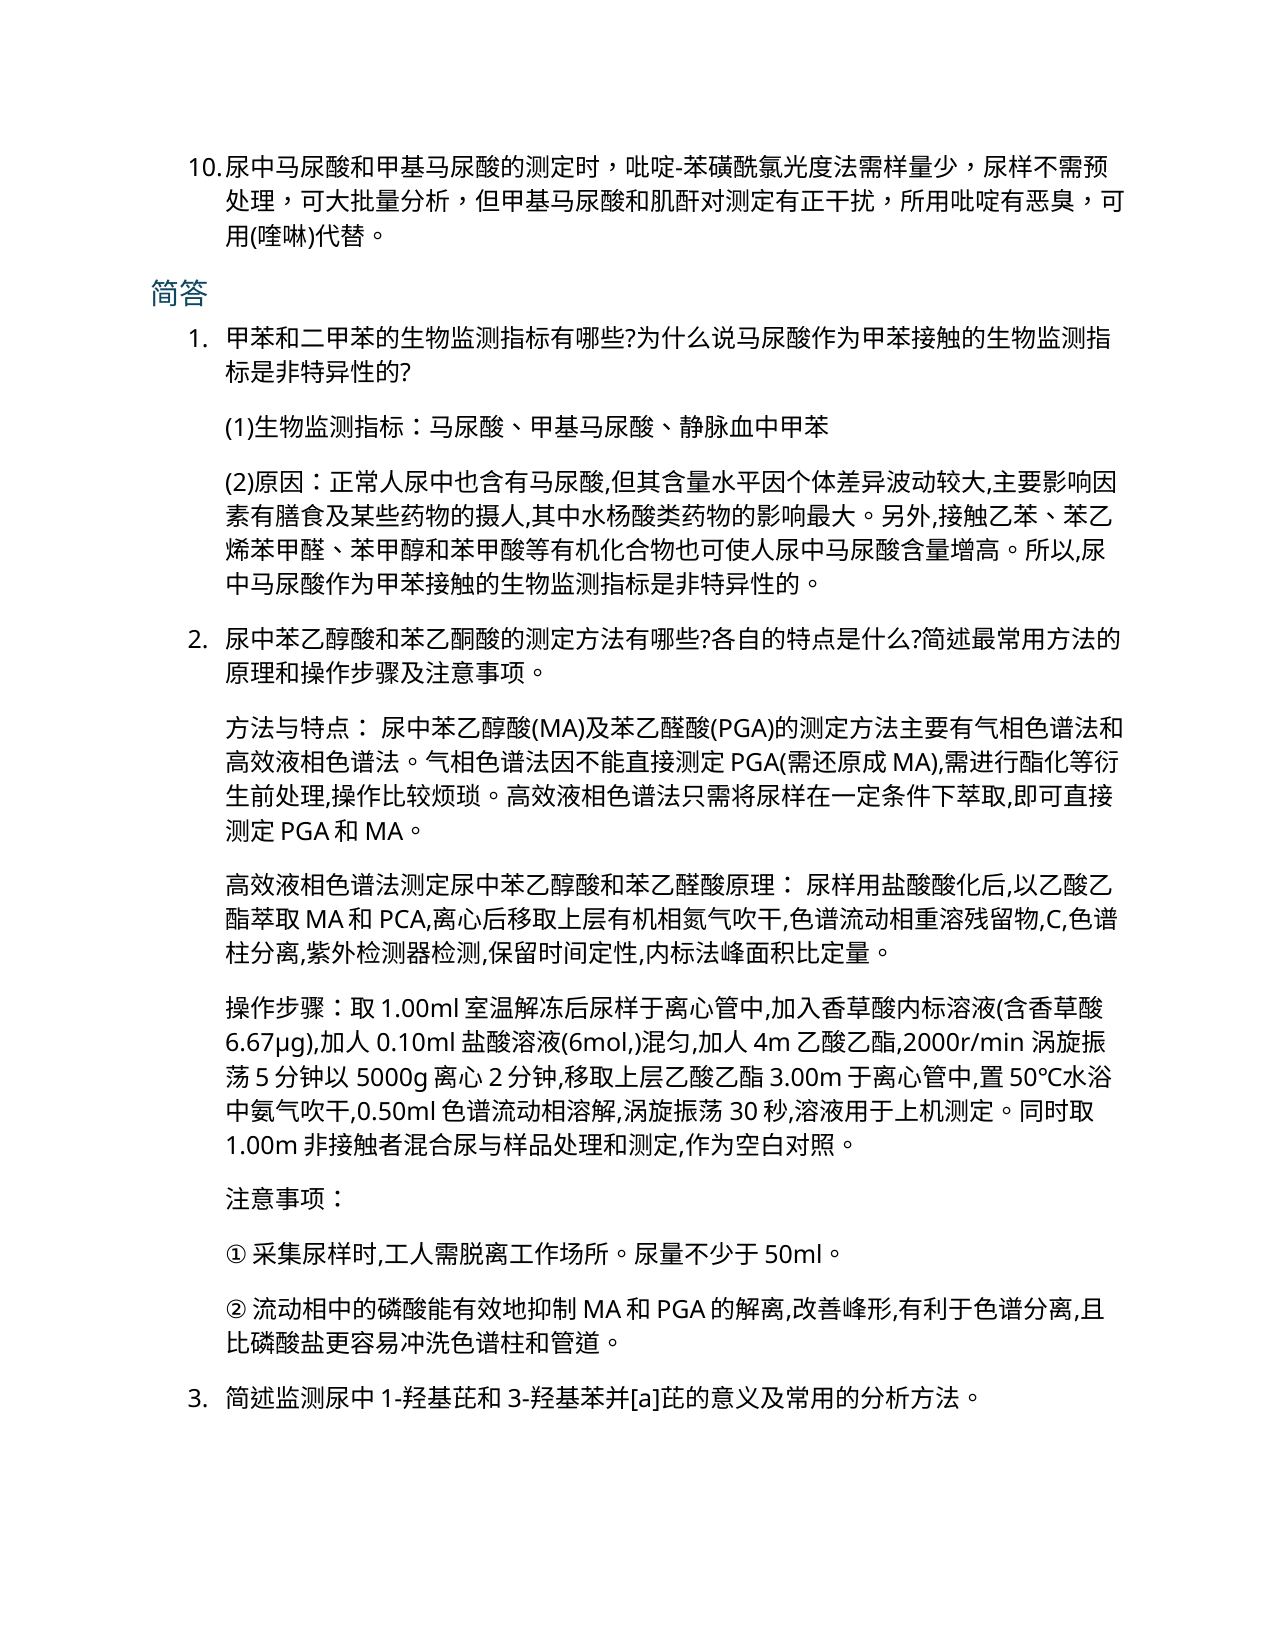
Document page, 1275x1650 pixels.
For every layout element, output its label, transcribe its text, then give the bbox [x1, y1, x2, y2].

list 方法与特点： 尿中苯乙醇酸(MA)及苯乙醛酸(PGA)的测定方法主要有气相色谱法和高效液相色谱法。气相色谱法因不能直接测定PGA(需还原成MA),需进行酯化等衍生前处理,操作比较烦琐。高效液相色谱法只需将尿样在一定条件下萃取,即可直接测定PGA和MA。 [187, 711, 1125, 847]
list ②流动相中的磷酸能有效地抑制MA和PGA的解离,改善峰形,有利于色谱分离,且比磷酸盐更容易冲洗色谱柱和管道。 [187, 1292, 1125, 1360]
list ①采集尿样时,工人需脱离工作场所。尿量不少于50ml。 [187, 1237, 1125, 1271]
list 注意事项： [187, 1182, 1125, 1216]
list 高效液相色谱法测定尿中苯乙醇酸和苯乙醛酸原理： 尿样用盐酸酸化后,以乙酸乙酯萃取MA和PCA,离心后移取上层有机相氮气吹干,色谱流动相重溶残留物,C,色谱柱分离,紫外检测器检测,保留时间定性,内标法峰面积比定量。 [187, 868, 1125, 970]
list 尿中苯乙醇酸和苯乙酮酸的测定方法有哪些?各自的特点是什么?简述最常用方法的原理和操作步骤及注意事项。 [187, 622, 1125, 690]
list 操作步骤：取1.00ml室温解冻后尿样于离心管中,加入香草酸内标溶液(含香草酸6.67μg),加人 0.10ml盐酸溶液(6mol,)混匀,加人4m乙酸乙酯,2000r/min 涡旋振荡5分钟以 5000g离心2分钟,移取上层乙酸乙酯3.00m于离心管中,置50℃水浴中氨气吹干,0.50ml色谱流动相溶解,涡旋振荡 30秒,溶液用于上机测定。同时取1.00m非接触者混合尿与样品处理和测定,作为空白对照。 [187, 991, 1125, 1161]
subtitle 简答 [150, 273, 1125, 313]
list (2)原因：正常人尿中也含有马尿酸,但其含量水平因个体差异波动较大,主要影响因素有膳食及某些药物的摄人,其中水杨酸类药物的影响最大。另外,接触乙苯、苯乙烯苯甲醛、苯甲醇和苯甲酸等有机化合物也可使人尿中马尿酸含量增高。所以,尿中马尿酸作为甲苯接触的生物监测指标是非特异性的。 [187, 465, 1125, 601]
list 甲苯和二甲苯的生物监测指标有哪些?为什么说马尿酸作为甲苯接触的生物监测指标是非特异性的? [187, 321, 1125, 389]
list (1)生物监测指标：马尿酸、甲基马尿酸、静脉血中甲苯 [187, 410, 1125, 444]
list 简述监测尿中1-羟基芘和3-羟基苯并[a]芘的意义及常用的分析方法。 [187, 1381, 1125, 1415]
list 尿中马尿酸和甲基马尿酸的测定时，吡啶-苯磺酰氯光度法需样量少，尿样不需预处理，可大批量分析，但甲基马尿酸和肌酐对测定有正干扰，所用吡啶有恶臭，可用(喹啉)代替。 [187, 150, 1125, 252]
